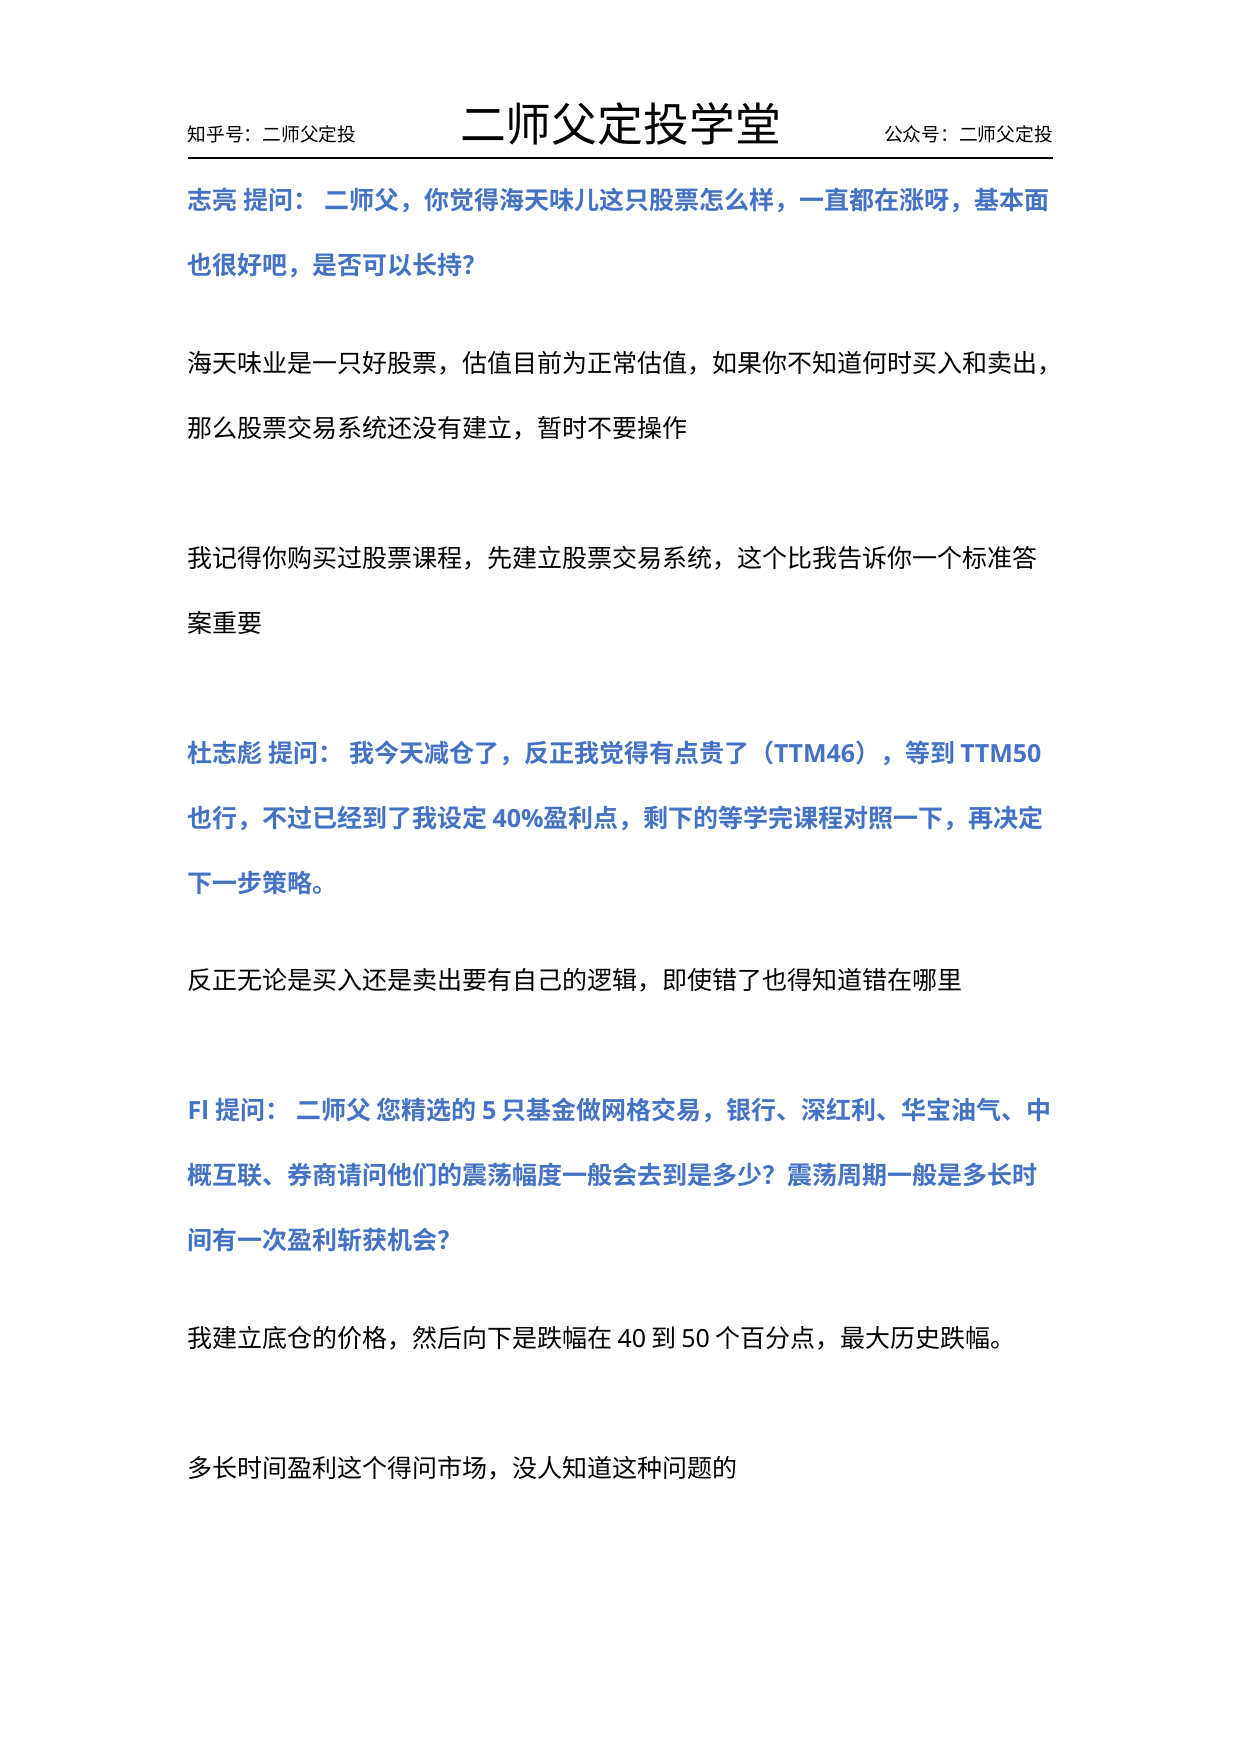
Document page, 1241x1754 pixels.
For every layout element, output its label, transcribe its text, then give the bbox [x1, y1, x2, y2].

text 我建立底仓的价格，然后向下是跌幅在40到50个百分点，最大历史跌幅。 [187, 1304, 1053, 1369]
text 我记得你购买过股票课程，先建立股票交易系统，这个比我告诉你一个标准答案重要 [187, 524, 1053, 654]
text 反正无论是买入还是卖出要有自己的逻辑，即使错了也得知道错在哪里 [187, 946, 1053, 1011]
text Fl 提问： 二师父 您精选的5只基金做网格交易，银行、深红利、华宝油气、中概互联、券商请问他们的震荡幅度一般会去到是多少？震荡周期一般是多长时间有一次盈利斩获机会？ [187, 1076, 1053, 1271]
text 杜志彪 提问： 我今天减仓了，反正我觉得有点贵了（TTM46），等到TTM50也行，不过已经到了我设定40%盈利点，剩下的等学完课程对照一下，再决定下一步策略。 [187, 719, 1053, 914]
text 志亮 提问： 二师父，你觉得海天味儿这只股票怎么样，一直都在涨呀，基本面也很好吧，是否可以长持？ [187, 166, 1053, 296]
text 海天味业是一只好股票，估值目前为正常估值，如果你不知道何时买入和卖出，那么股票交易系统还没有建立，暂时不要操作 [187, 329, 1053, 459]
text 多长时间盈利这个得问市场，没人知道这种问题的 [187, 1434, 1053, 1499]
